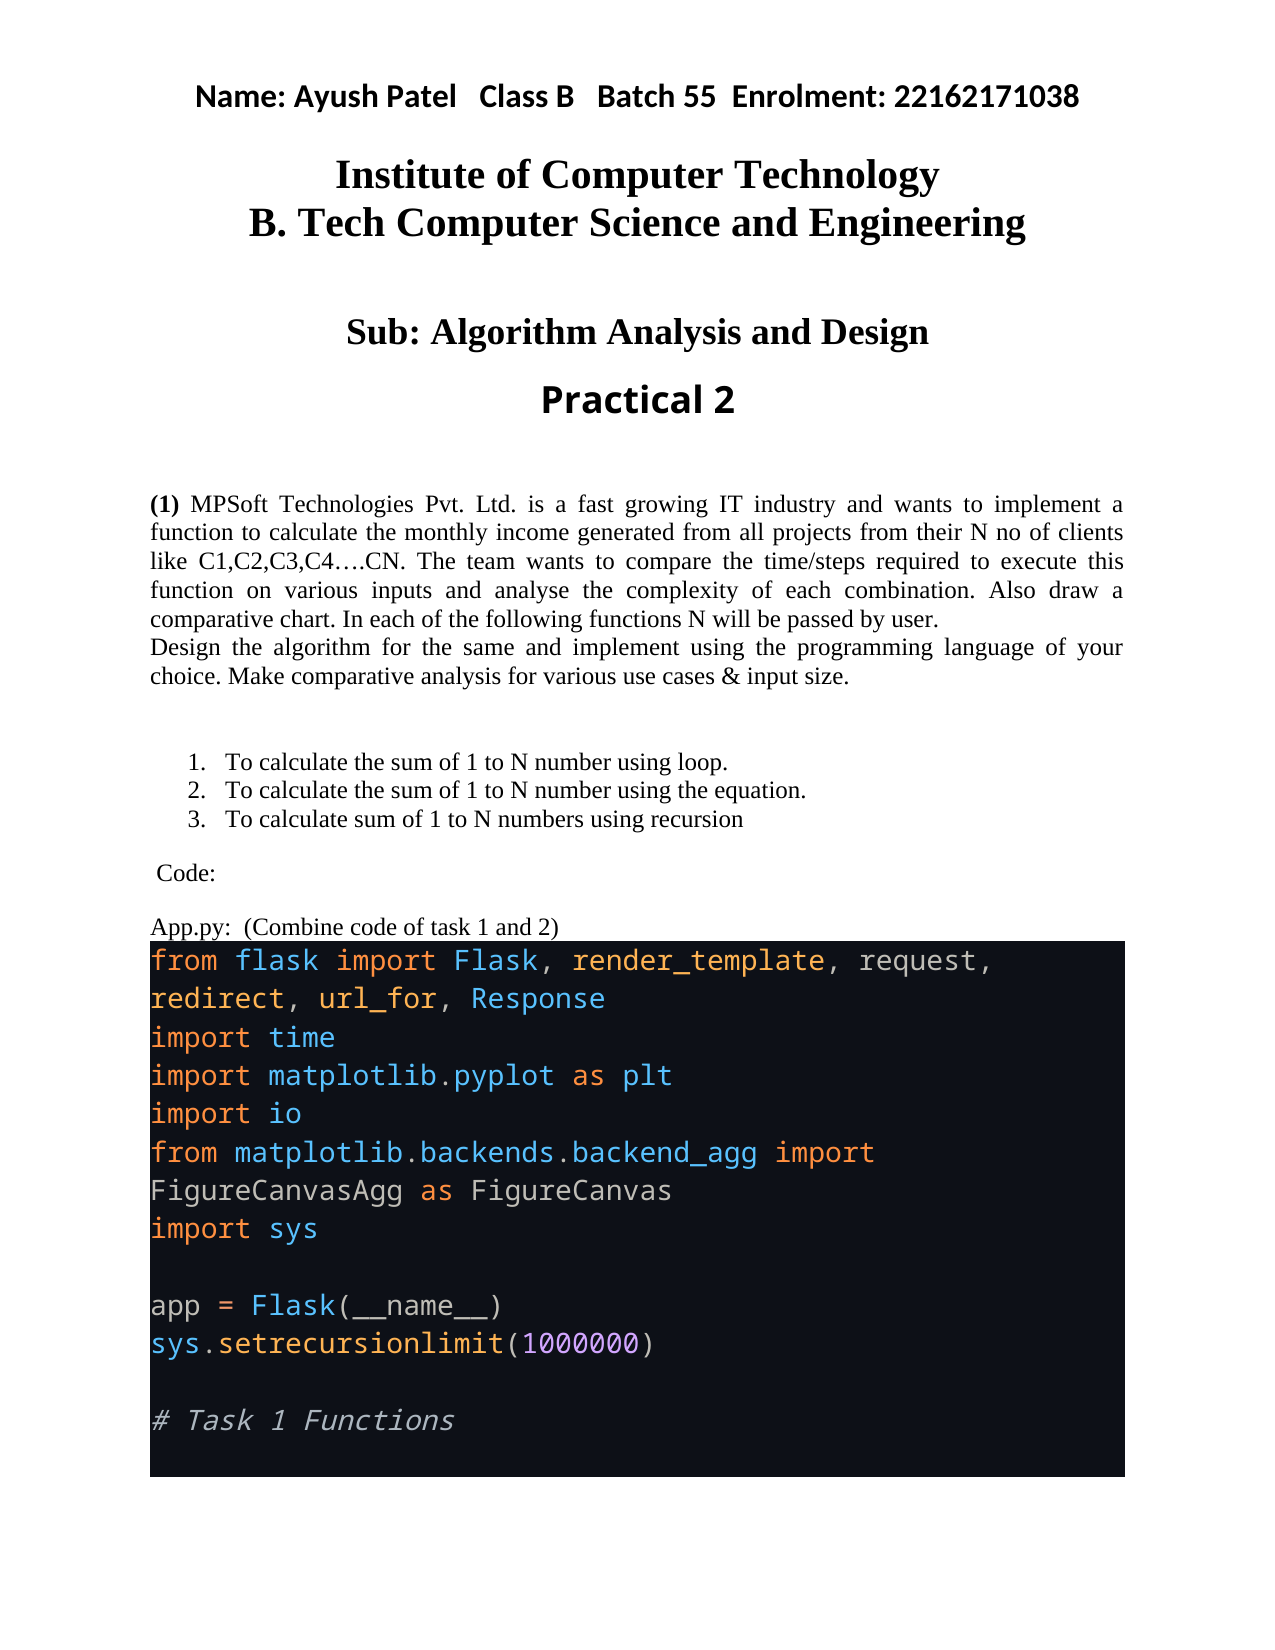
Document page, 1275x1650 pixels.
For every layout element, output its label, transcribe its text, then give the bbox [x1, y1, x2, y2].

text B. Tech Computer Science and Engineering [150, 198, 1125, 246]
text import matplotlib.pyplot as plt [150, 1056, 1125, 1094]
text sys.setrecursionlimit(1000000) [150, 1324, 1125, 1362]
text # Task 1 Functions [150, 1401, 1125, 1439]
text from matplotlib.backends.backend_agg import FigureCanvasAgg as FigureCanvas [150, 1132, 1125, 1209]
text import io [150, 1094, 1125, 1132]
text Design the algorithm for the same and implement using the programming language of your choice. Make comparative analysis for various use cases & input size. [150, 632, 1125, 690]
text Sub: Algorithm Analysis and Design [150, 310, 1125, 353]
text import sys [150, 1209, 1125, 1247]
list To calculate sum of 1 to N numbers using recursion [187, 804, 1125, 833]
text Code: [150, 858, 1125, 887]
text Institute of Computer Technology [150, 150, 1125, 198]
text import time [150, 1017, 1125, 1056]
text app = Flask(__name__) [150, 1286, 1125, 1324]
list To calculate the sum of 1 to N number using loop. [187, 747, 1125, 776]
list To calculate the sum of 1 to N number using the equation. [187, 776, 1125, 804]
text Practical 2 [150, 374, 1125, 425]
text (1) MPSoft Technologies Pvt. Ltd. is a fast growing IT industry and wants to implement a function to calculate the monthly income generated from all projects from their N no of clients like C1,C2,C3,C4….CN. The team wants to compare the time/steps required to execute this function on various inputs and analyse the complexity of each combination. Also draw a comparative chart. In each of the following functions N will be passed by user. [150, 489, 1125, 632]
text from flask import Flask, render_template, request, redirect, url_for, Response [150, 941, 1125, 1017]
text App.py: (Combine code of task 1 and 2) [150, 912, 1125, 941]
